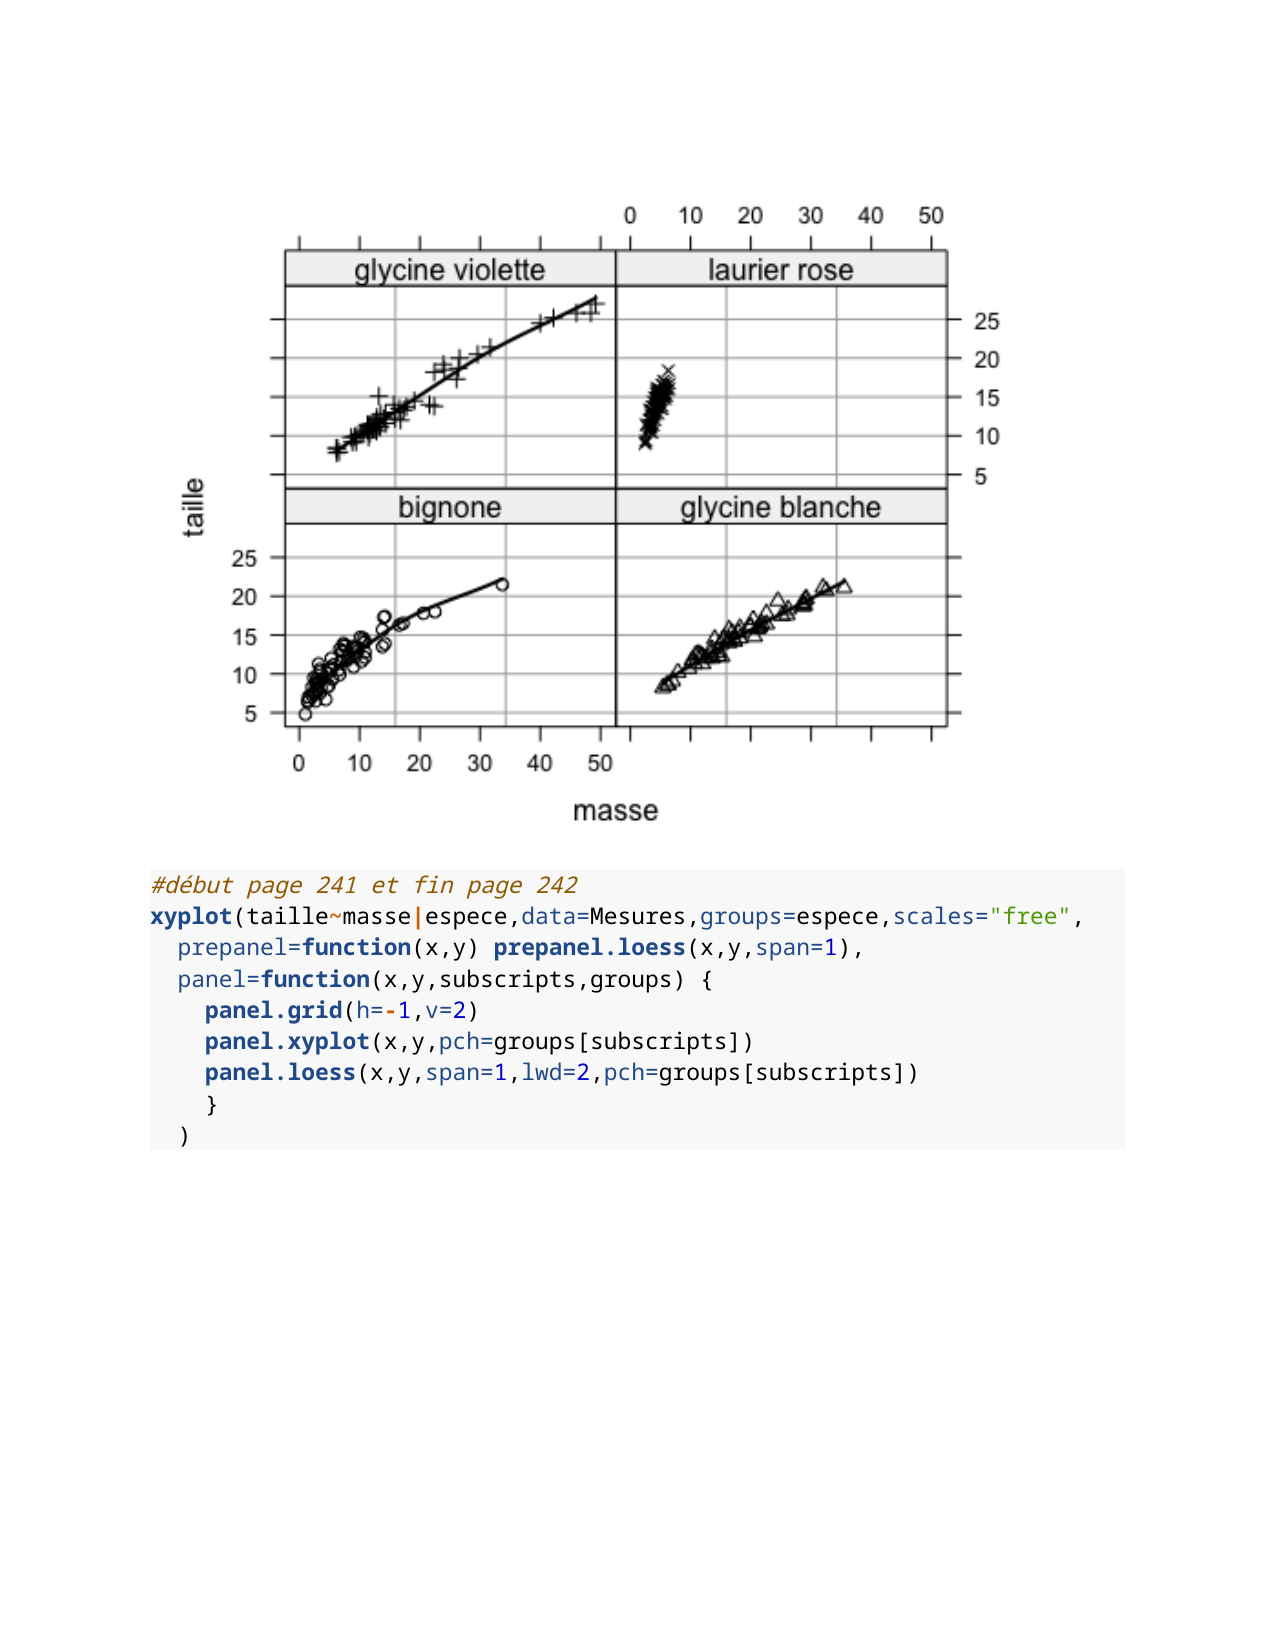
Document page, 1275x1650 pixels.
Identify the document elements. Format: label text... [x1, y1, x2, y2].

text #début page 241 et fin page 242 xyplot(taille~masse|espece,data=Mesures,groups=espece,scales="free", prepanel=function(x,y) prepanel.loess(x,y,span=1), panel=function(x,y,subscripts,groups) { panel.grid(h=-1,v=2) panel.xyplot(x,y,pch=groups[subscripts]) panel.loess(x,y,span=1,lwd=2,pch=groups[subscripts]) } ) [150, 869, 1125, 1150]
picture [168, 150, 1044, 850]
